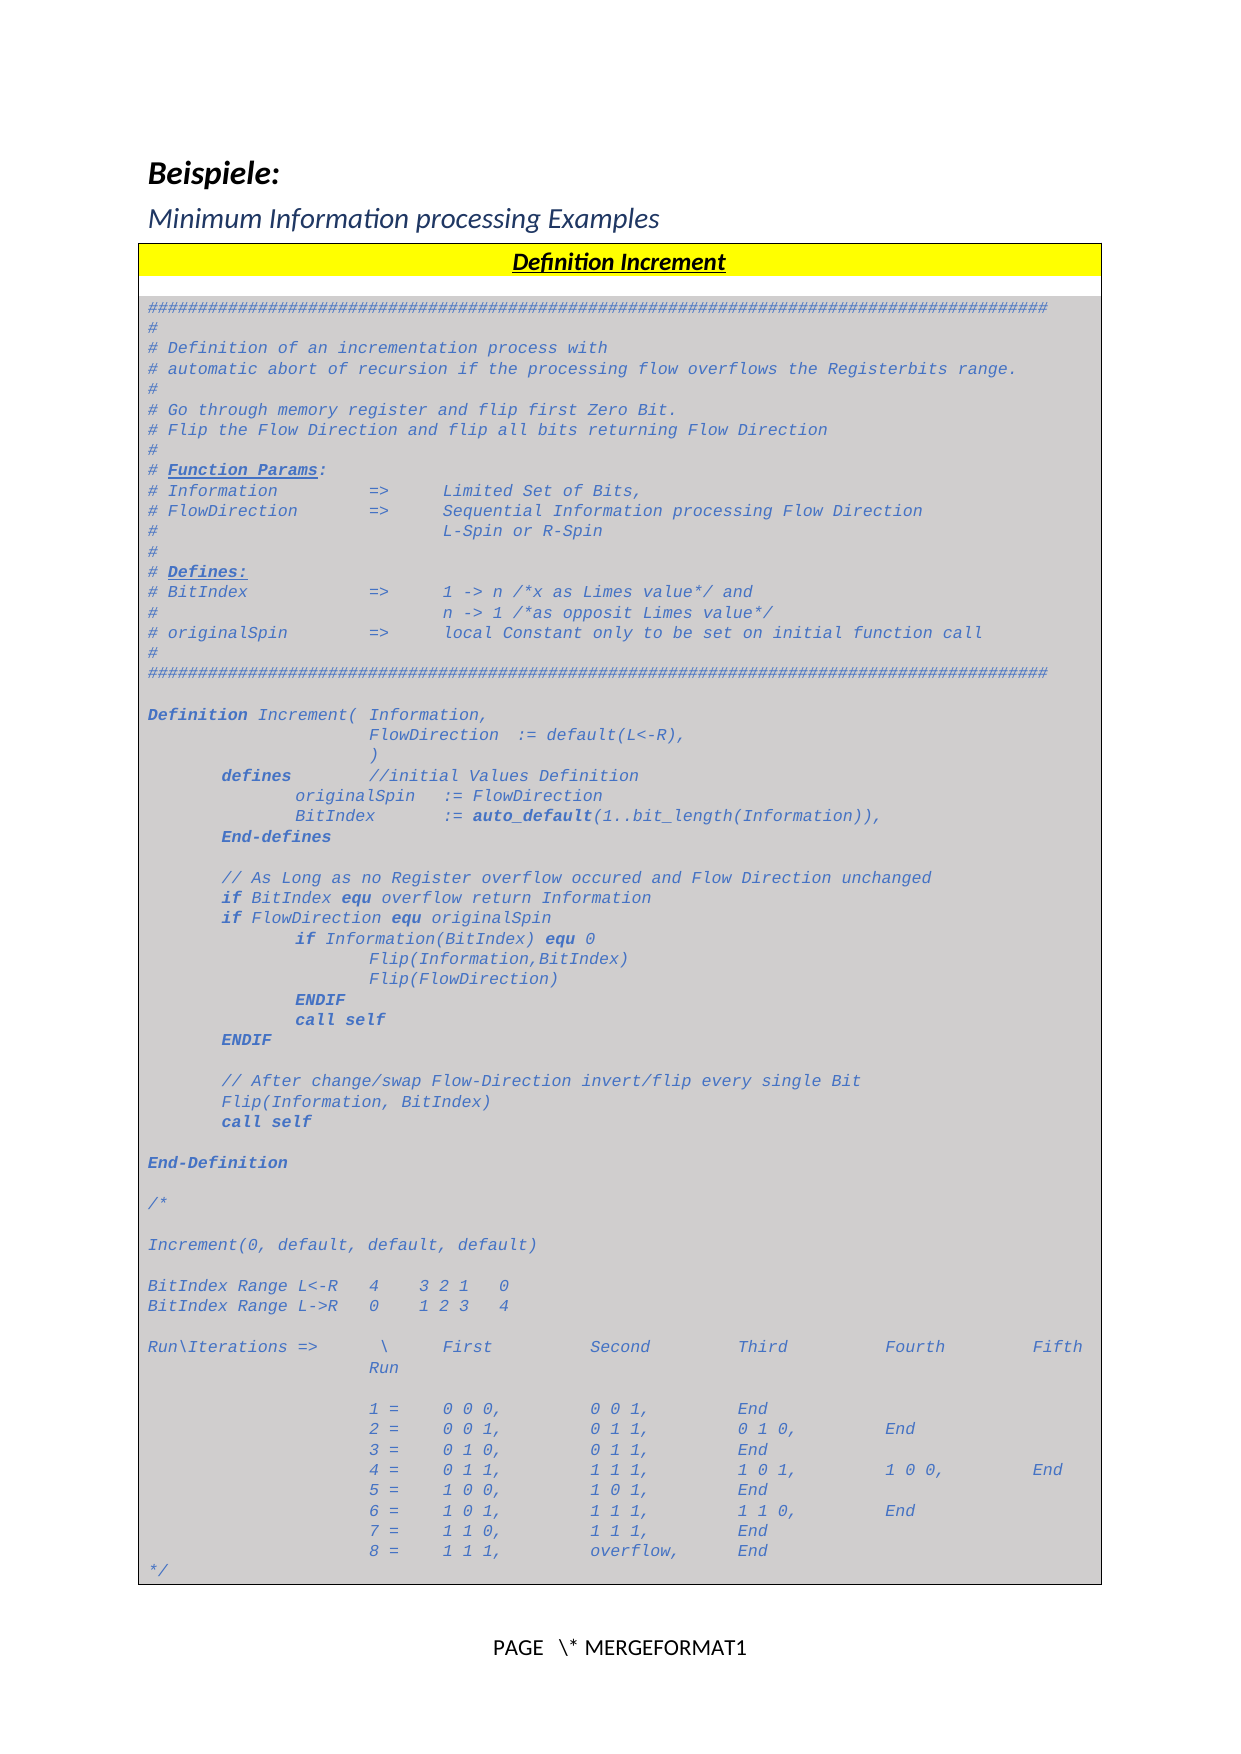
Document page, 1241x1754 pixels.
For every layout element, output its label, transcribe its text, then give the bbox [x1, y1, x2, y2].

text // As Long as no Register overflow occured and Flow Direction unchanged if BitIndex equ overflow return Information if FlowDirection equ originalSpin if Information(BitIndex) equ 0 Flip(Information,BitIndex) Flip(FlowDirection) ENDIF call self ENDIF [139, 866, 1101, 1051]
subtitle Beispiele: [148, 152, 1092, 193]
text Run\Iterations => \ First Second Third Fourth Fifth Run [139, 1336, 1101, 1378]
text End-Definition [139, 1152, 1101, 1173]
text Definition Increment( Information, FlowDirection := default(L<-R), ) defines //initial Values Definition originalSpin := FlowDirection BitIndex := auto_default(1..bit_length(Information)), End-defines [139, 703, 1101, 847]
subtitle Definition Increment [139, 244, 1101, 276]
subtitle Minimum Information processing Examples [148, 200, 1092, 236]
text BitIndex Range L<-R 4 3 2 1 0 BitIndex Range L->R 0 1 2 3 4 [139, 1274, 1101, 1317]
text // After change/swap Flow-Direction invert/flip every single Bit Flip(Information, BitIndex) call self [139, 1070, 1101, 1132]
text ########################################################################################## # # Definition of an incrementation process with # automatic abort of recursion if the processing flow overflows the Registerbits range. # # Go through memory register and flip first Zero Bit. # Flip the Flow Direction and flip all bits returning Flow Direction # # Function Params: # Information => Limited Set of Bits, # FlowDirection => Sequential Information processing Flow Direction # L-Spin or R-Spin # # Defines: # BitIndex => 1 -> n /*x as Limes value*/ and # n -> 1 /*as opposit Limes value*/ # originalSpin => local Constant only to be set on initial function call # ########################################################################################## [139, 296, 1101, 684]
text /* Increment(0, default, default, default) [139, 1193, 1101, 1255]
text 1 = 0 0 0, 0 0 1, End 2 = 0 0 1, 0 1 1, 0 1 0, End 3 = 0 1 0, 0 1 1, End 4 = 0 1 1, 1 1 1, 1 0 1, 1 0 0, End 5 = 1 0 0, 1 0 1, End 6 = 1 0 1, 1 1 1, 1 1 0, End 7 = 1 1 0, 1 1 1, End 8 = 1 1 1, overflow, End */ [139, 1397, 1101, 1584]
